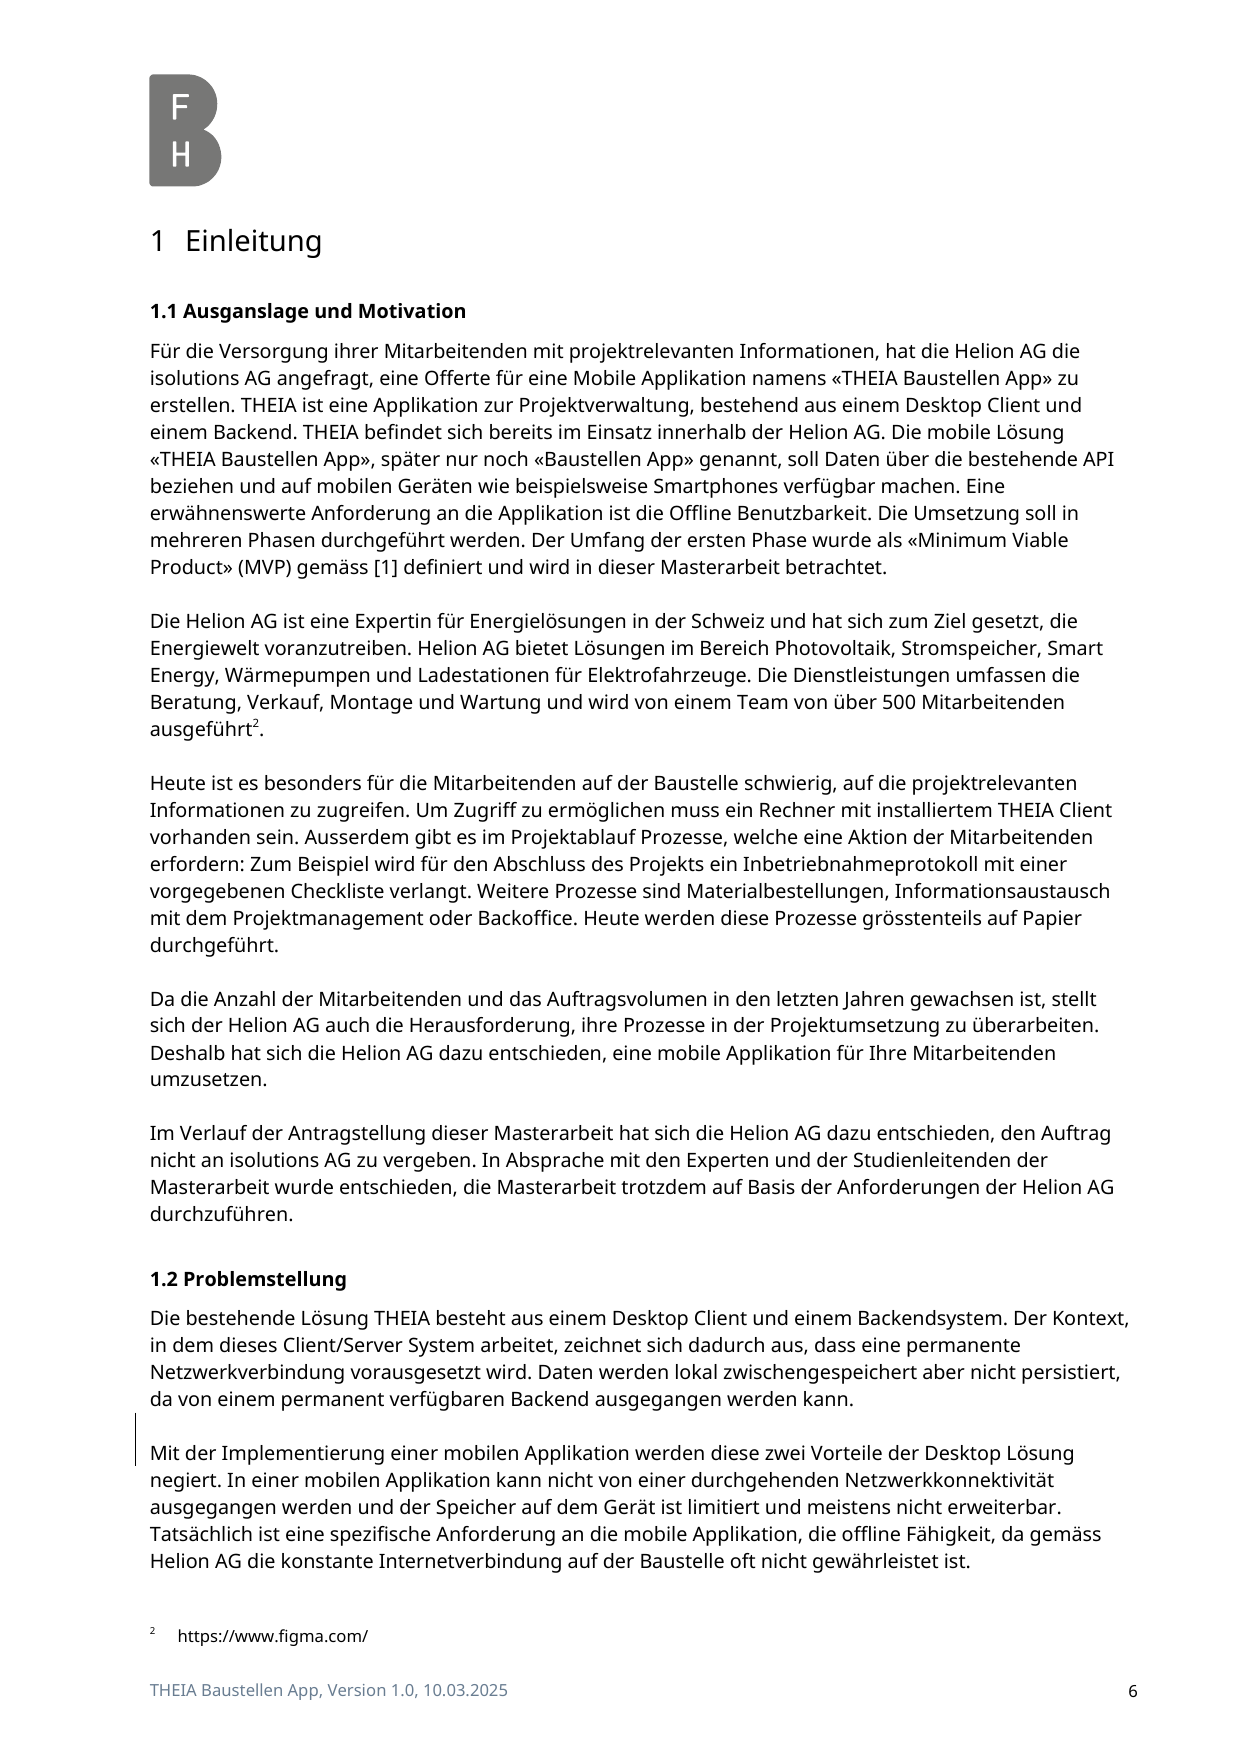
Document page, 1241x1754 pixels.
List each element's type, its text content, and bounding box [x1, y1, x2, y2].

text Mit der Implementierung einer mobilen Applikation werden diese zwei Vorteile der Desktop Lösung negiert. In einer mobilen Applikation kann nicht von einer durchgehenden Netzwerkkonnektivität ausgegangen werden und der Speicher auf dem Gerät ist limitiert und meistens nicht erweiterbar. Tatsächlich ist eine spezifische Anforderung an die mobile Applikation, die offline Fähigkeit, da gemäss Helion AG die konstante Internetverbindung auf der Baustelle oft nicht gewährleistet ist. [149, 1439, 1136, 1574]
text Heute ist es besonders für die Mitarbeitenden auf der Baustelle schwierig, auf die projektrelevanten Informationen zu zugreifen. Um Zugriff zu ermöglichen muss ein Rechner mit installiertem THEIA Client vorhanden sein. Ausserdem gibt es im Projektablauf Prozesse, welche eine Aktion der Mitarbeitenden erfordern: Zum Beispiel wird für den Abschluss des Projekts ein Inbetriebnahmeprotokoll mit einer vorgegebenen Checkliste verlangt. Weitere Prozesse sind Materialbestellungen, Informationsaustausch mit dem Projektmanagement oder Backoffice. Heute werden diese Prozesse grösstenteils auf Papier durchgeführt. [149, 769, 1136, 958]
subtitle Problemstellung [149, 1265, 1136, 1292]
text Da die Anzahl der Mitarbeitenden und das Auftragsvolumen in den letzten Jahren gewachsen ist, stellt sich der Helion AG auch die Herausforderung, ihre Prozesse in der Projektumsetzung zu überarbeiten. Deshalb hat sich die Helion AG dazu entschieden, eine mobile Applikation für Ihre Mitarbeitenden umzusetzen. [149, 985, 1136, 1093]
subtitle Einleitung [149, 221, 1136, 260]
text Die bestehende Lösung THEIA besteht aus einem Desktop Client und einem Backendsystem. Der Kontext, in dem dieses Client/Server System arbeitet, zeichnet sich dadurch aus, dass eine permanente Netzwerkverbindung vorausgesetzt wird. Daten werden lokal zwischengespeichert aber nicht persistiert, da von einem permanent verfügbaren Backend ausgegangen werden kann. [149, 1304, 1136, 1412]
text Im Verlauf der Antragstellung dieser Masterarbeit hat sich die Helion AG dazu entschieden, den Auftrag nicht an isolutions AG zu vergeben. In Absprache mit den Experten und der Studienleitenden der Masterarbeit wurde entschieden, die Masterarbeit trotzdem auf Basis der Anforderungen der Helion AG durchzuführen. [149, 1120, 1136, 1228]
text Die Helion AG ist eine Expertin für Energielösungen in der Schweiz und hat sich zum Ziel gesetzt, die Energiewelt voranzutreiben. Helion AG bietet Lösungen im Bereich Photovoltaik, Stromspeicher, Smart Energy, Wärmepumpen und Ladestationen für Elektrofahrzeuge. Die Dienstleistungen umfassen die Beratung, Verkauf, Montage und Wartung und wird von einem Team von über 500 Mitarbeitenden ausgeführt. [149, 607, 1136, 742]
text Für die Versorgung ihrer Mitarbeitenden mit projektrelevanten Informationen, hat die Helion AG die isolutions AG angefragt, eine Offerte für eine Mobile Applikation namens «THEIA Baustellen App» zu erstellen. THEIA ist eine Applikation zur Projektverwaltung, bestehend aus einem Desktop Client und einem Backend. THEIA befindet sich bereits im Einsatz innerhalb der Helion AG. Die mobile Lösung «THEIA Baustellen App», später nur noch «Baustellen App» genannt, soll Daten über die bestehende API beziehen und auf mobilen Geräten wie beispielsweise Smartphones verfügbar machen. Eine erwähnenswerte Anforderung an die Applikation ist die Offline Benutzbarkeit. Die Umsetzung soll in mehreren Phasen durchgeführt werden. Der Umfang der ersten Phase wurde als «Minimum Viable Product» (MVP) gemäss [1] definiert und wird in dieser Masterarbeit betrachtet. [149, 337, 1136, 580]
subtitle Ausganslage und Motivation [149, 298, 1136, 325]
